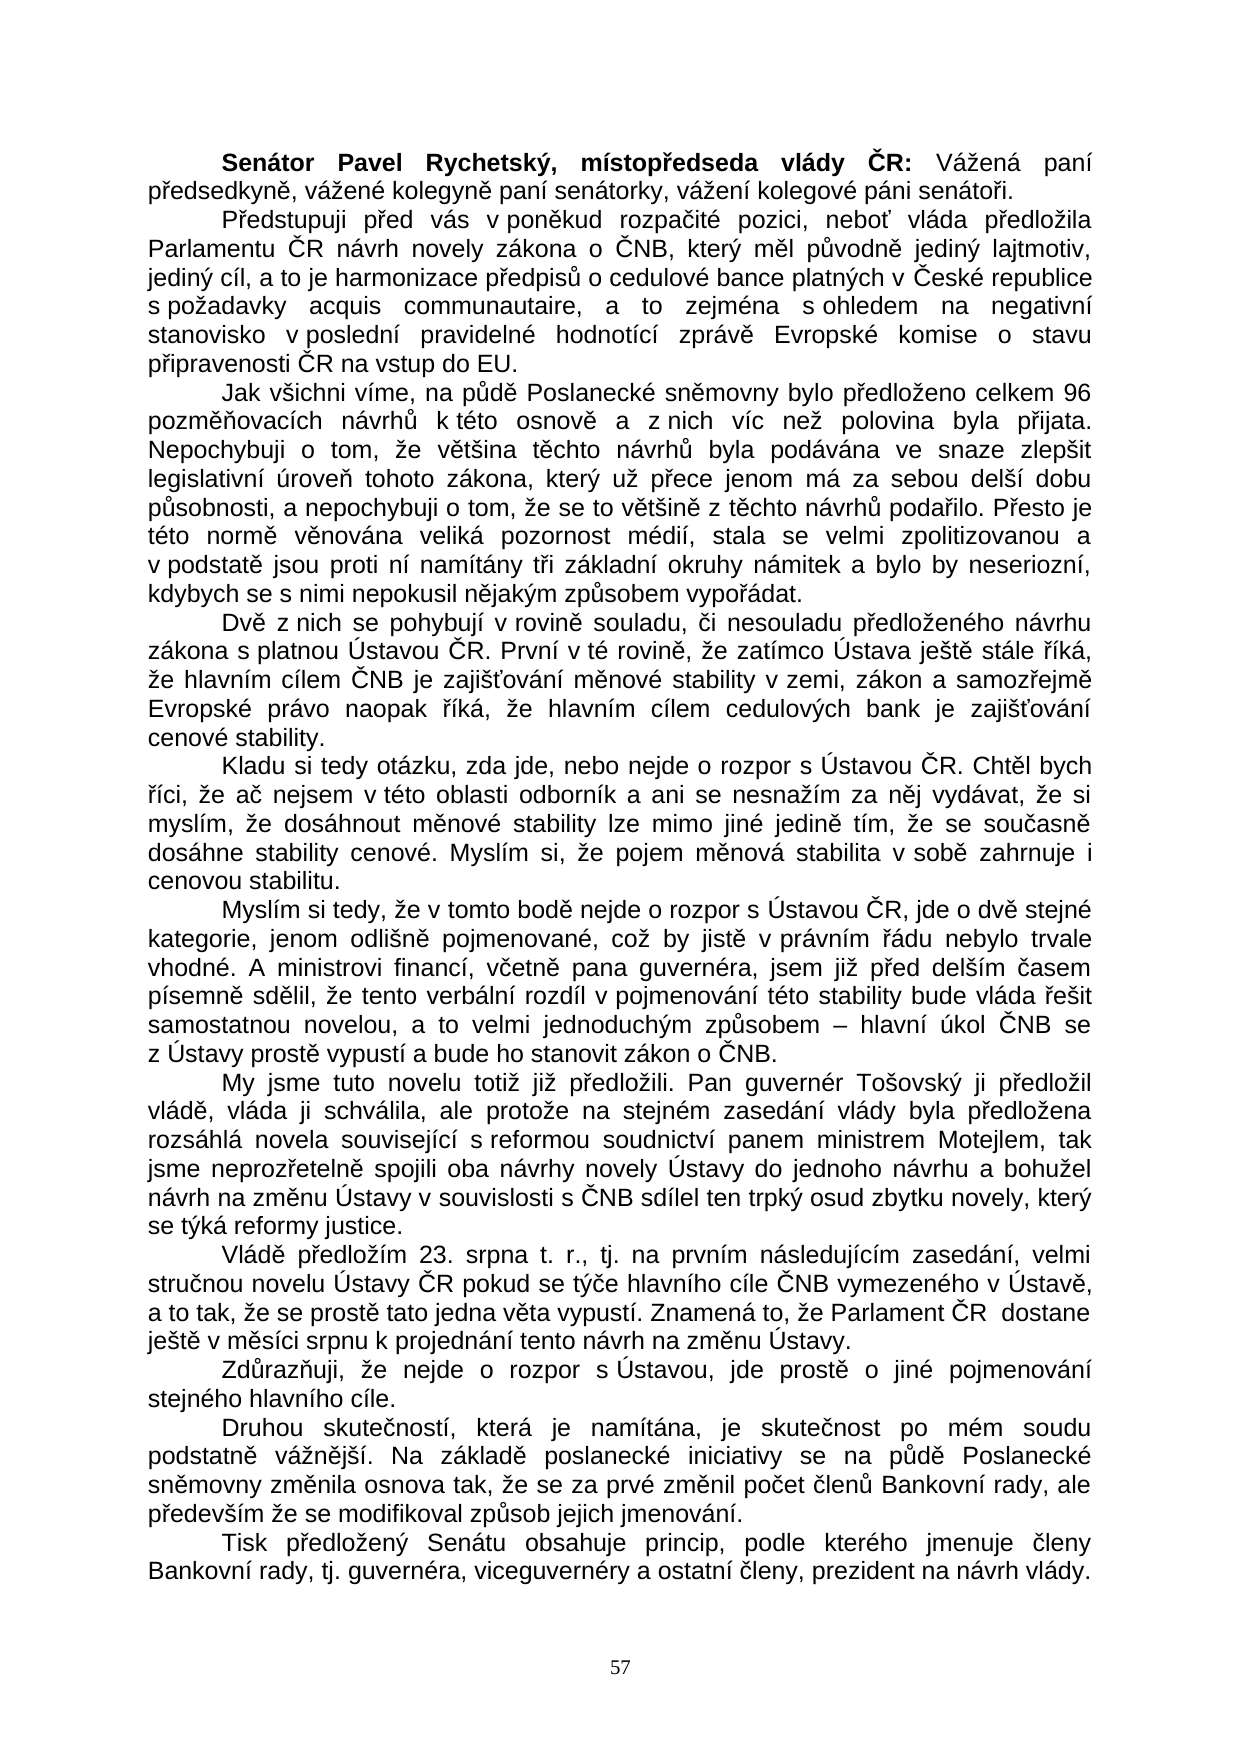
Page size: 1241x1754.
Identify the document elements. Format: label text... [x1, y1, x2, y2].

text Předstupuji před vás v poněkud rozpačité pozici, neboť vláda předložila Parlamentu ČR návrh novely zákona o ČNB, který měl původně jediný lajtmotiv, jediný cíl, a to je harmonizace předpisů o cedulové bance platných v České republice s požadavky acquis communautaire, a to zejména s ohledem na negativní stanovisko v poslední pravidelné hodnotící zprávě Evropské komise o stavu připravenosti ČR na vstup do EU. [148, 205, 1093, 378]
text Jak všichni víme, na půdě Poslanecké sněmovny bylo předloženo celkem 96 pozměňovacích návrhů k této osnově a z nich víc než polovina byla přijata. Nepochybuji o tom, že většina těchto návrhů byla podávána ve snaze zlepšit legislativní úroveň tohoto zákona, který už přece jenom má za sebou delší dobu působnosti, a nepochybuji o tom, že se to většině z těchto návrhů podařilo. Přesto je této normě věnována veliká pozornost médií, stala se velmi zpolitizovanou a v podstatě jsou proti ní namítány tři základní okruhy námitek a bylo by neseriozní, kdybych se s nimi nepokusil nějakým způsobem vypořádat. [148, 378, 1093, 608]
text Kladu si tedy otázku, zda jde, nebo nejde o rozpor s Ústavou ČR. Chtěl bych říci, že ač nejsem v této oblasti odborník a ani se nesnažím za něj vydávat, že si myslím, že dosáhnout měnové stability lze mimo jiné jedině tím, že se současně dosáhne stability cenové. Myslím si, že pojem měnová stabilita v sobě zahrnuje i cenovou stabilitu. [148, 751, 1093, 895]
text Vládě předložím 23. srpna t. r., tj. na prvním následujícím zasedání, velmi stručnou novelu Ústavy ČR pokud se týče hlavního cíle ČNB vymezeného v Ústavě, a to tak, že se prostě tato jedna věta vypustí. Znamená to, že Parlament ČR dostane ještě v měsíci srpnu k projednání tento návrh na změnu Ústavy. [148, 1240, 1093, 1355]
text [148, 1528, 1093, 1585]
text Zdůrazňuji, že nejde o rozpor s Ústavou, jde prostě o jiné pojmenování stejného hlavního cíle. [148, 1355, 1093, 1413]
text Myslím si tedy, že v tomto bodě nejde o rozpor s Ústavou ČR, jde o dvě stejné kategorie, jenom odlišně pojmenované, což by jistě v právním řádu nebylo trvale vhodné. A ministrovi financí, včetně pana guvernéra, jsem již před delším časem písemně sdělil, že tento verbální rozdíl v pojmenování této stability bude vláda řešit samostatnou novelou, a to velmi jednoduchým způsobem – hlavní úkol ČNB se z Ústavy prostě vypustí a bude ho stanovit zákon o ČNB. [148, 895, 1093, 1068]
text My jsme tuto novelu totiž již předložili. Pan guvernér Tošovský ji předložil vládě, vláda ji schválila, ale protože na stejném zasedání vlády byla předložena rozsáhlá novela související s reformou soudnictví panem ministrem Motejlem, tak jsme neprozřetelně spojili oba návrhy novely Ústavy do jednoho návrhu a bohužel návrh na změnu Ústavy v souvislosti s ČNB sdílel ten trpký osud zbytku novely, který se týká reformy justice. [148, 1068, 1093, 1240]
text Senátor Pavel Rychetský, místopředseda vlády ČR: Vážená paní předsedkyně, vážené kolegyně paní senátorky, vážení kolegové páni senátoři. [148, 148, 1093, 205]
text Druhou skutečností, která je namítána, je skutečnost po mém soudu podstatně vážnější. Na základě poslanecké iniciativy se na půdě Poslanecké sněmovny změnila osnova tak, že se za prvé změnil počet členů Bankovní rady, ale především že se modifikoval způsob jejich jmenování. [148, 1413, 1093, 1528]
text Dvě z nich se pohybují v rovině souladu, či nesouladu předloženého návrhu zákona s platnou Ústavou ČR. První v té rovině, že zatímco Ústava ještě stále říká, že hlavním cílem ČNB je zajišťování měnové stability v zemi, zákon a samozřejmě Evropské právo naopak říká, že hlavním cílem cedulových bank je zajišťování cenové stability. [148, 608, 1093, 751]
